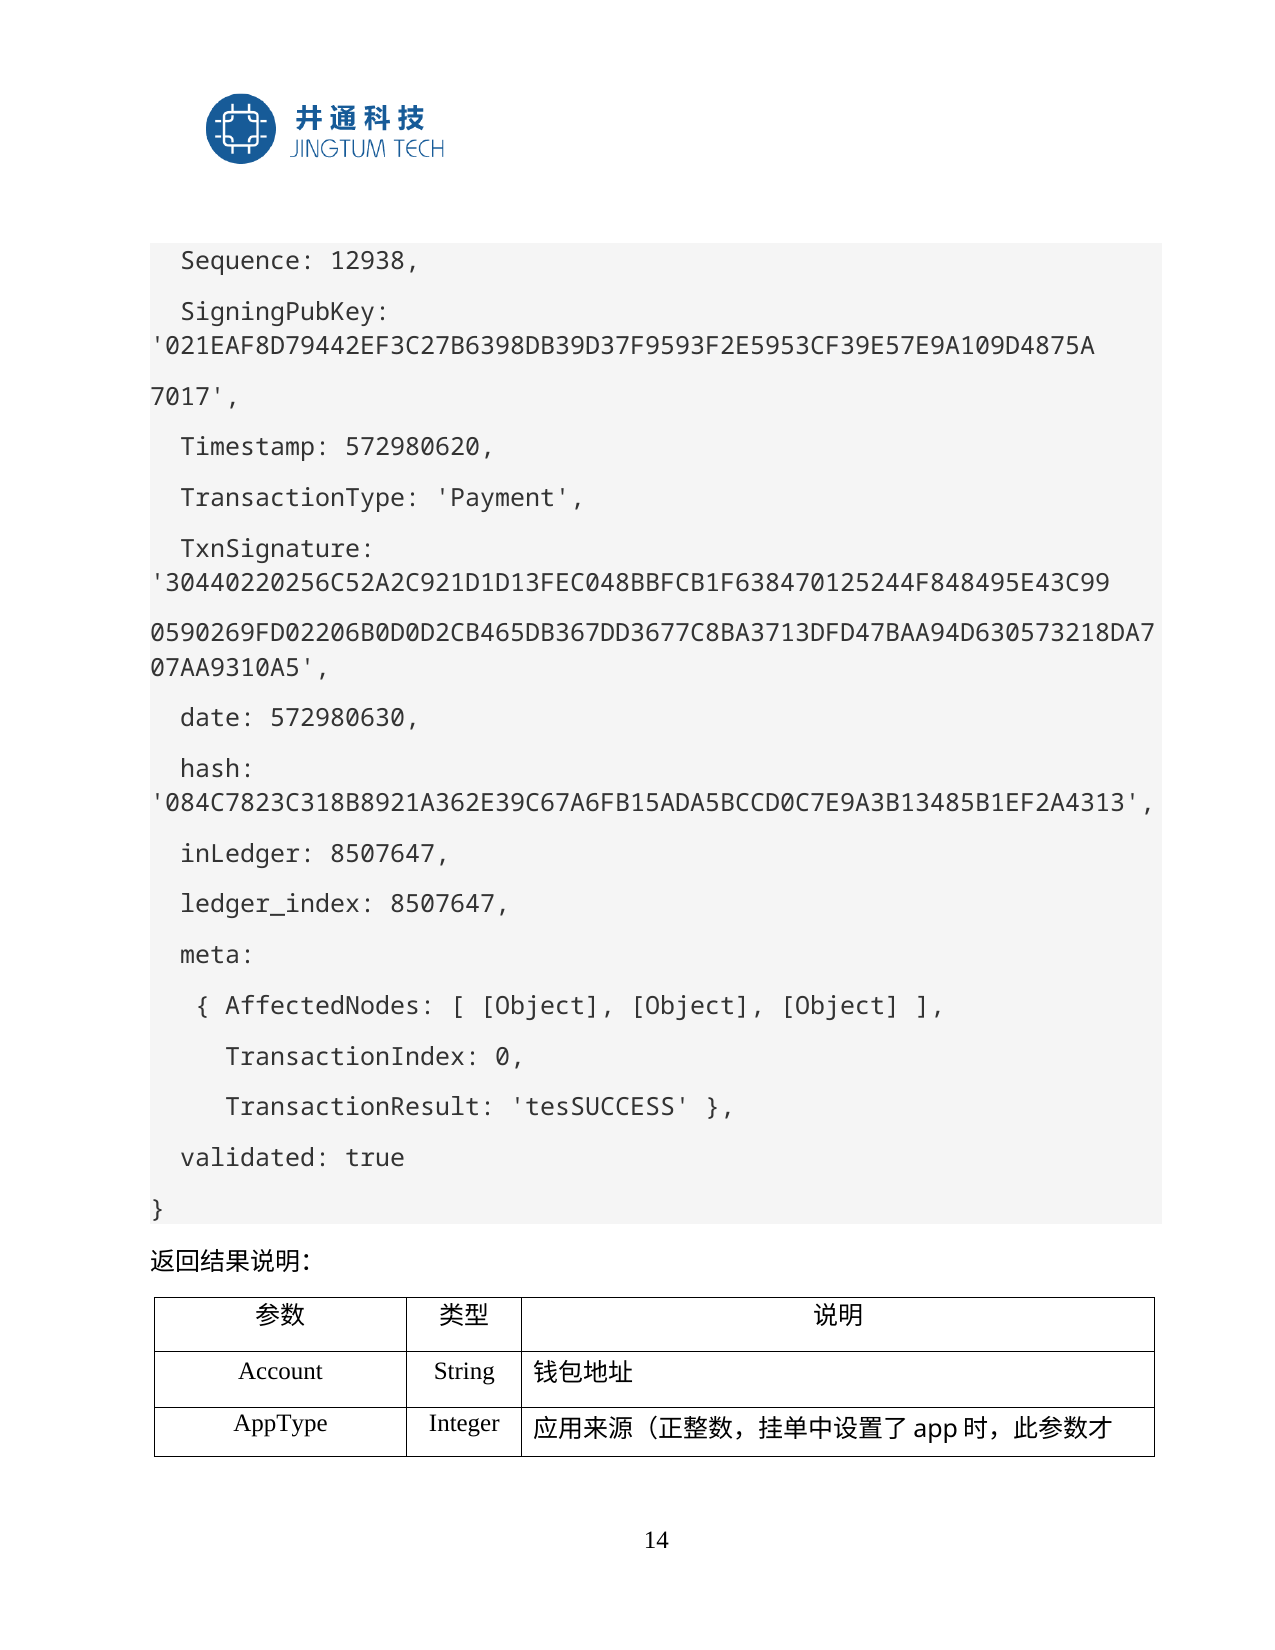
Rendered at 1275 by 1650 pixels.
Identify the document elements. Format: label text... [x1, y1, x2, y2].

text TxnSignature: '30440220256C52A2C921D1D13FEC048BBFCB1F638470125244F848495E43C99 [150, 530, 1162, 598]
text TransactionResult: 'tesSUCCESS' }, [150, 1089, 1162, 1123]
table_cell 应用来源（正整数，挂单中设置了app时，此参数才有） [522, 1408, 1154, 1456]
text } [150, 1191, 1162, 1224]
text Sequence: 12938, [150, 243, 1162, 277]
text SigningPubKey: '021EAF8D79442EF3C27B6398DB39D37F9593F2E5953CF39E57E9A109D4875A [150, 293, 1162, 361]
table_cell 钱包地址 [522, 1352, 1154, 1407]
table_header 类型 [407, 1298, 521, 1351]
text TransactionIndex: 0, [150, 1038, 1162, 1072]
text 返回结果说明： [150, 1241, 1162, 1277]
text date: 572980630, [150, 700, 1162, 734]
text TransactionType: 'Payment', [150, 479, 1162, 514]
text 0590269FD02206B0D0D2CB465DB367DD3677C8BA3713DFD47BAA94D630573218DA707AA9310A5', [150, 615, 1162, 683]
table_cell Account [155, 1352, 406, 1407]
picture [180, 71, 463, 186]
table_header 参数 [155, 1298, 406, 1351]
text meta: [150, 937, 1162, 971]
text hash: '084C7823C318B8921A362E39C67A6FB15ADA5BCCD0C7E9A3B13485B1EF2A4313', [150, 751, 1162, 819]
text { AffectedNodes: [ [Object], [Object], [Object] ], [150, 988, 1162, 1022]
table_cell AppType [155, 1408, 406, 1456]
text 7017', [150, 378, 1162, 412]
table_header 说明 [522, 1298, 1154, 1351]
text validated: true [150, 1140, 1162, 1174]
table_cell Integer [407, 1408, 521, 1456]
text Timestamp: 572980620, [150, 429, 1162, 463]
table_cell String [407, 1352, 521, 1407]
text ledger_index: 8507647, [150, 886, 1162, 920]
text inLedger: 8507647, [150, 835, 1162, 869]
